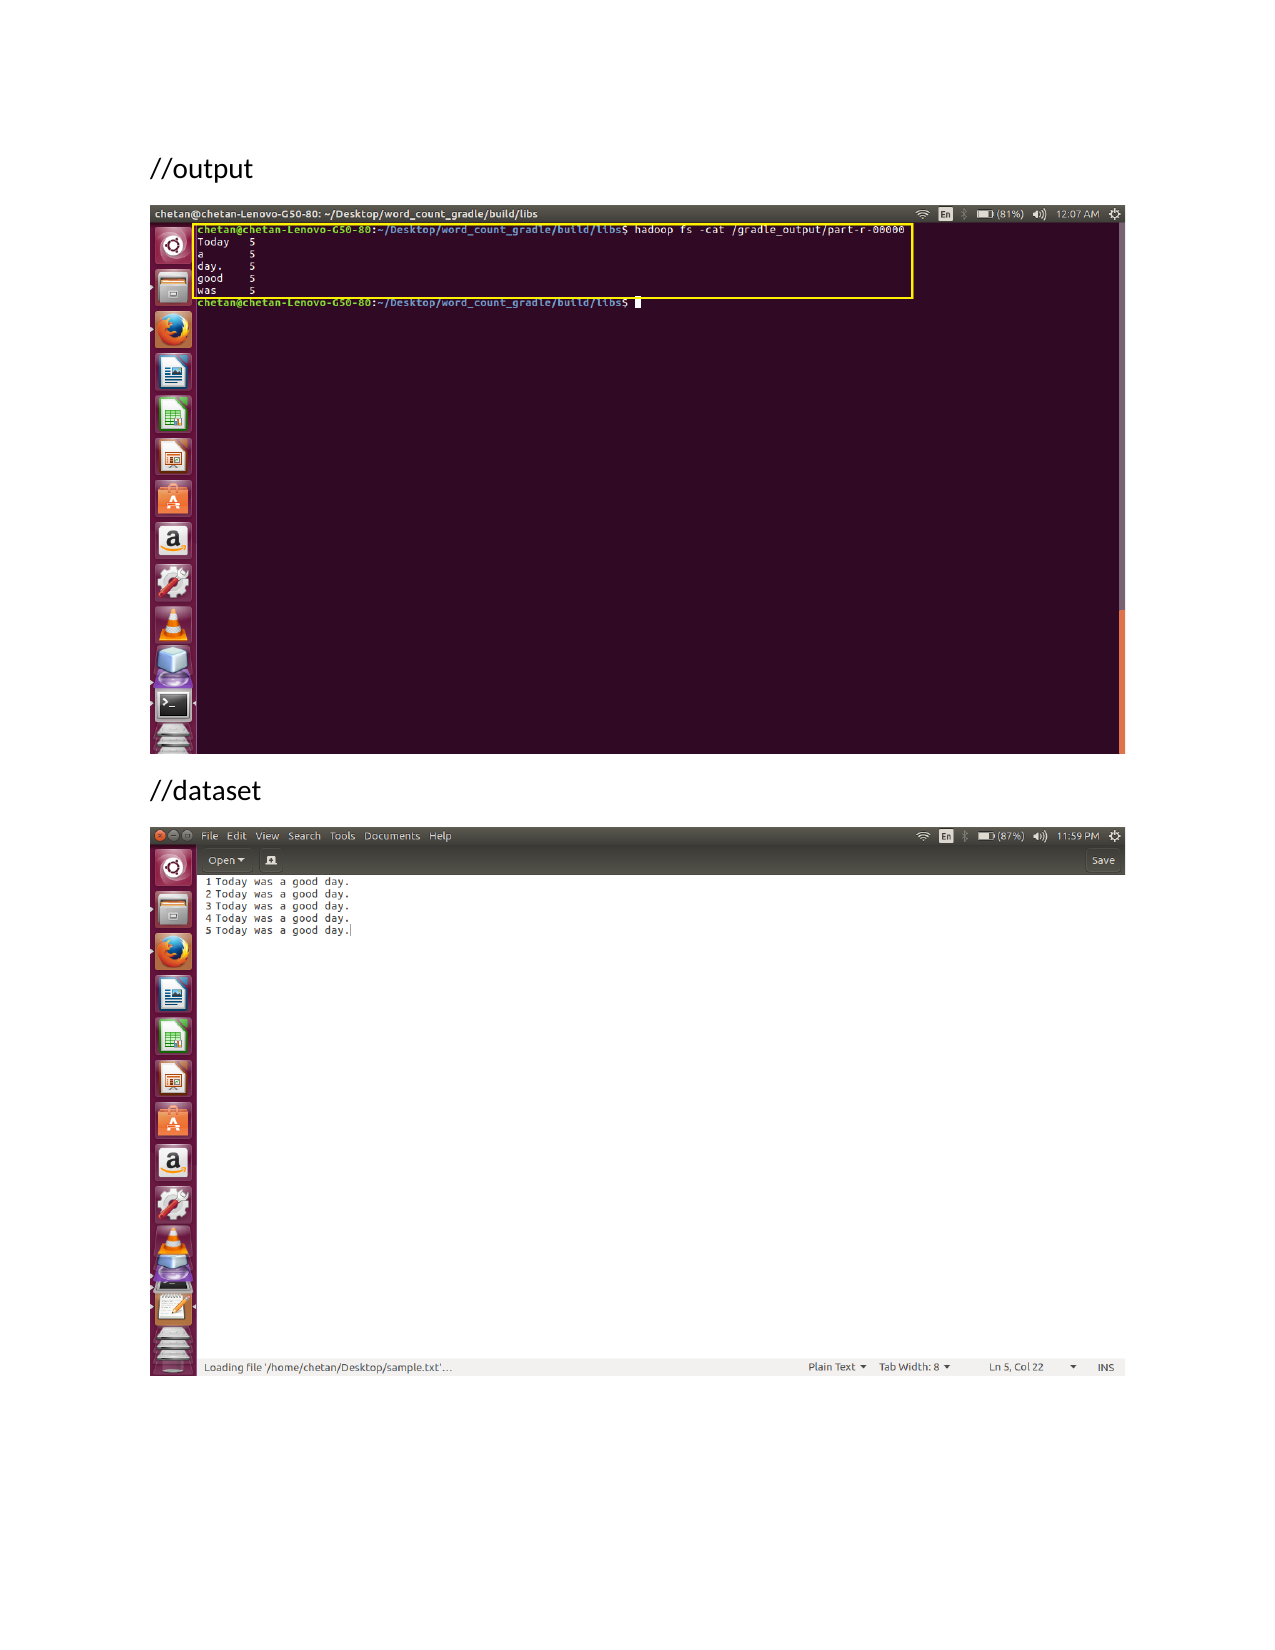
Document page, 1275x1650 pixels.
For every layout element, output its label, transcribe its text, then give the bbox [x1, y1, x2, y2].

picture [150, 205, 1125, 754]
text //output [150, 150, 1125, 186]
text //dataset [150, 772, 1125, 808]
picture [150, 827, 1125, 1376]
